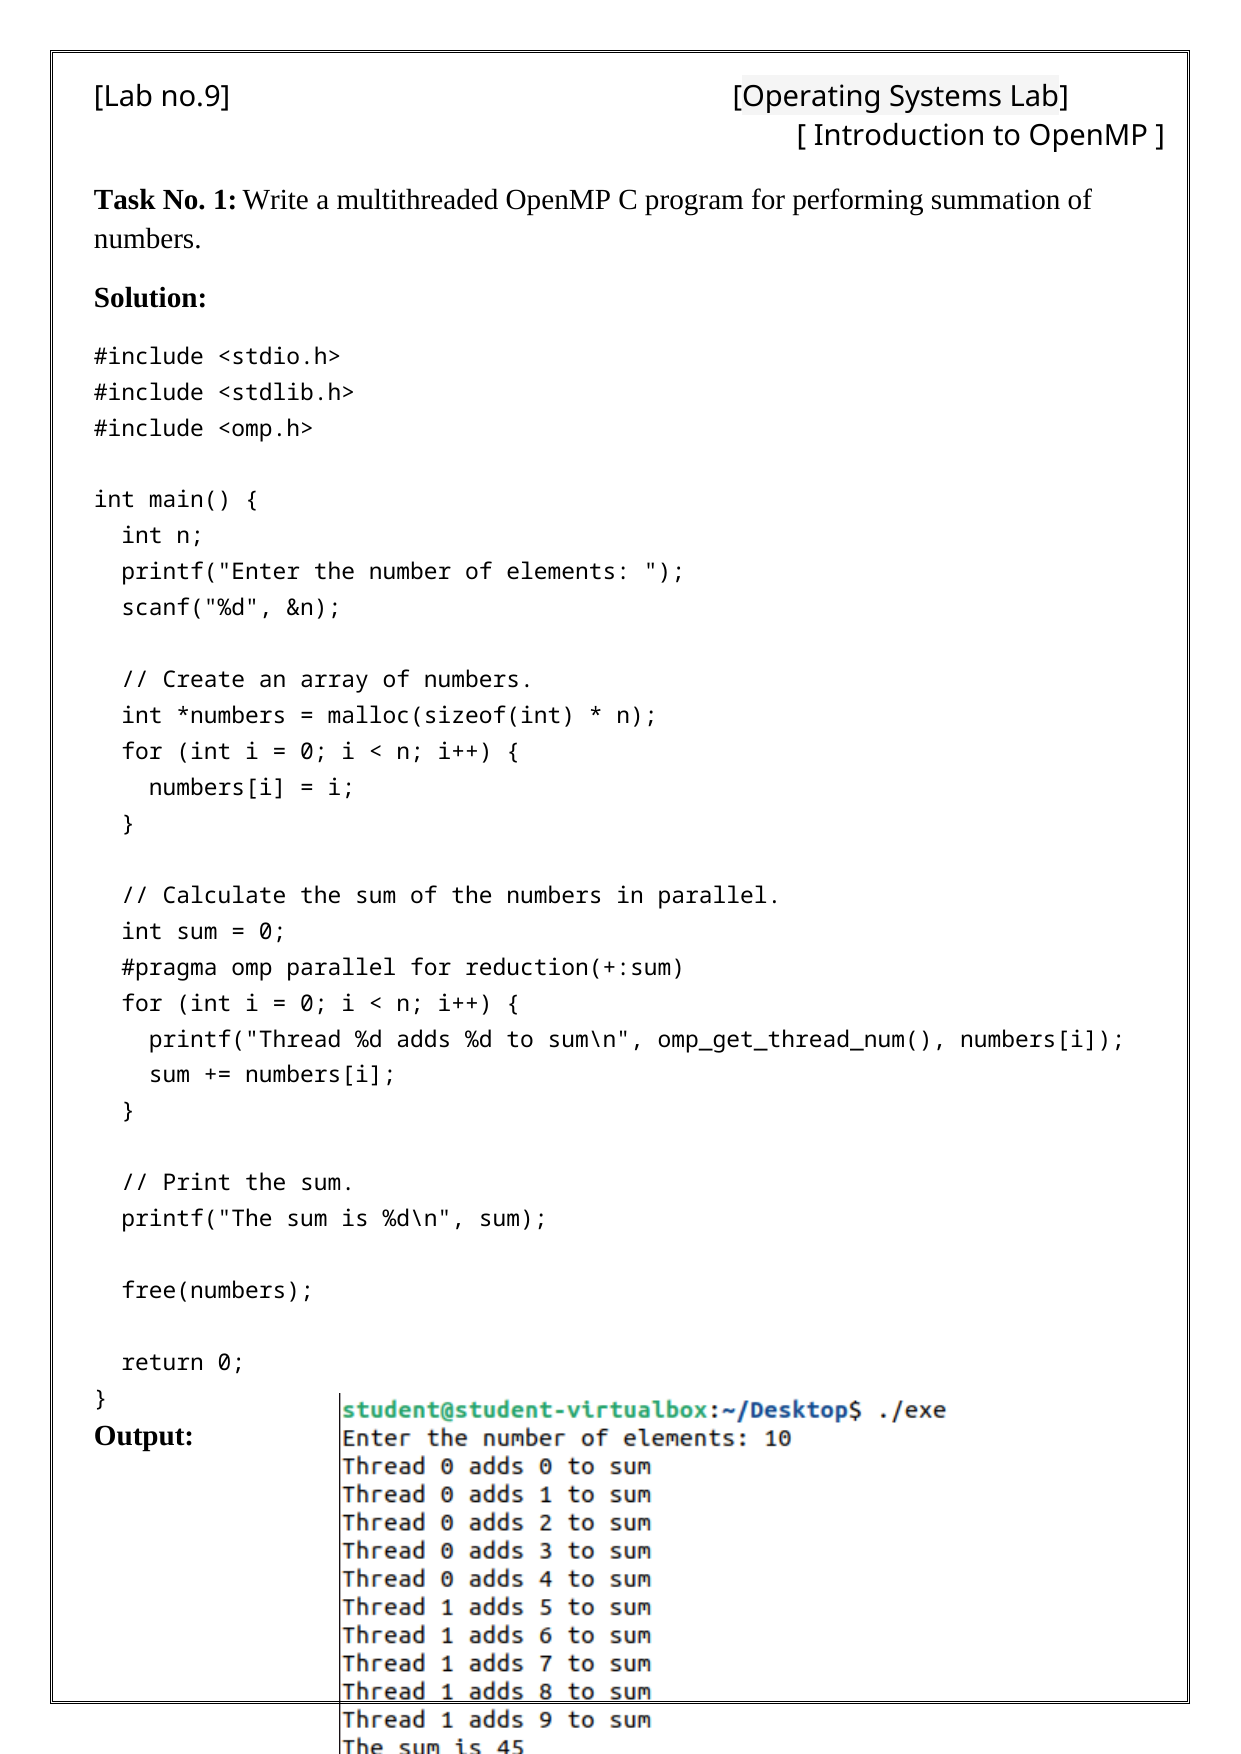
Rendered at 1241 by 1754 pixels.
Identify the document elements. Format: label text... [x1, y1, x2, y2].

text } [94, 807, 1165, 838]
text printf("Thread %d adds %d to sum\n", omp_get_thread_num(), numbers[i]); [94, 1022, 1165, 1054]
text #include <omp.h> [94, 412, 1165, 443]
text #include <stdio.h> [94, 340, 1165, 371]
text int n; [94, 519, 1165, 551]
text scanf("%d", &n); [94, 591, 1165, 622]
text return 0; [94, 1346, 1165, 1377]
text printf("Enter the number of elements: "); [94, 555, 1165, 587]
text printf("The sum is %d\n", sum); [94, 1202, 1165, 1233]
text } [94, 1094, 1165, 1126]
picture [339, 1704, 1016, 1754]
text for (int i = 0; i < n; i++) { [94, 987, 1165, 1018]
text // Create an array of numbers. [94, 663, 1165, 694]
text #pragma omp parallel for reduction(+:sum) [94, 951, 1165, 982]
text int main() { [94, 483, 1165, 515]
text // Print the sum. [94, 1166, 1165, 1197]
text int sum = 0; [94, 915, 1165, 946]
text sum += numbers[i]; [94, 1058, 1165, 1090]
text free(numbers); [94, 1274, 1165, 1305]
picture [339, 1413, 1016, 1418]
text for (int i = 0; i < n; i++) { [94, 735, 1165, 766]
text Solution: [94, 280, 1165, 314]
text numbers[i] = i; [94, 771, 1165, 802]
text } [94, 1382, 1165, 1413]
text // Calculate the sum of the numbers in parallel. [94, 879, 1165, 910]
text Output: [94, 1418, 1165, 1451]
picture [339, 1451, 1016, 1701]
text Task No. 1: Write a multithreaded OpenMP C program for performing summation of numbers. [94, 182, 1165, 254]
text int *numbers = malloc(sizeof(int) * n); [94, 699, 1165, 730]
text #include <stdlib.h> [94, 376, 1165, 407]
